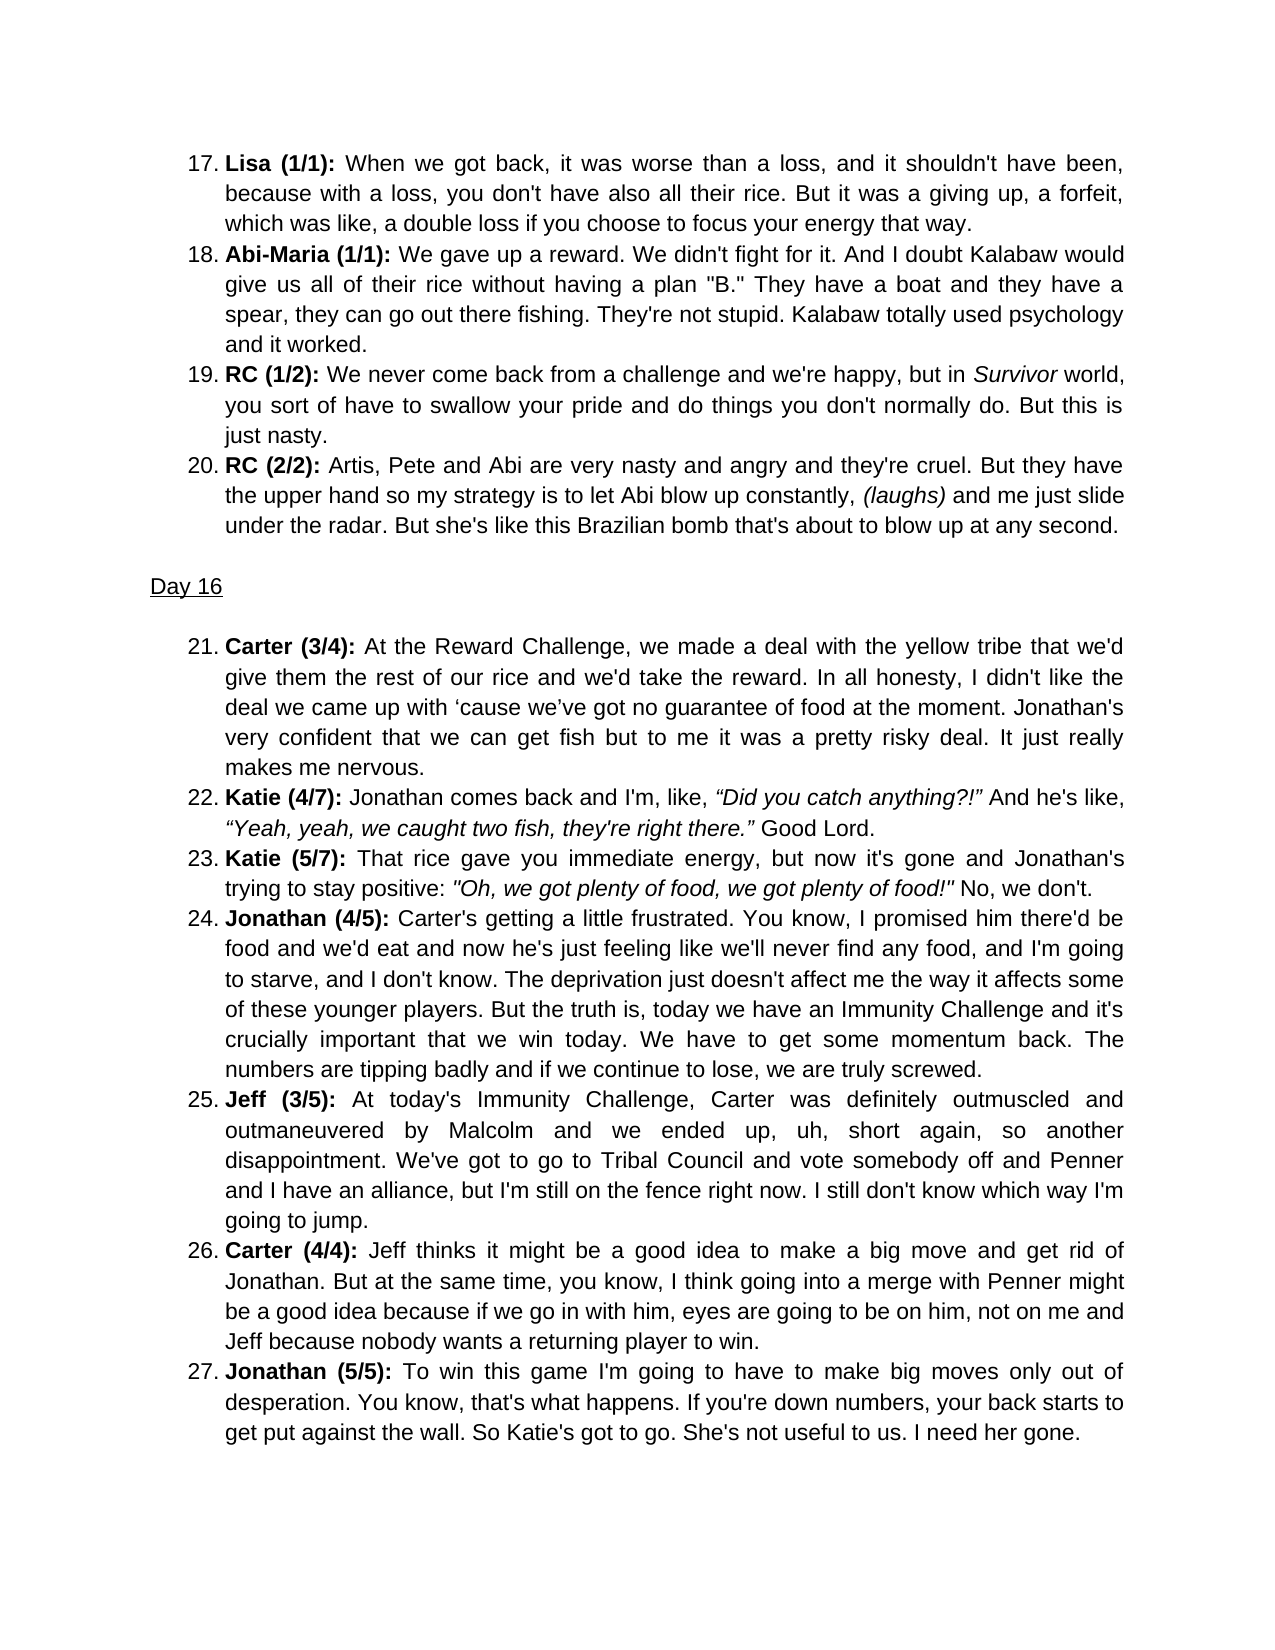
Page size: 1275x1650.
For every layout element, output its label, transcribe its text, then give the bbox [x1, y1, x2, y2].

list RC (2/2): Artis, Pete and Abi are very nasty and angry and they're cruel. But they have the upper hand so my strategy is to let Abi blow up constantly, (laughs) and me just slide under the radar. But she's like this Brazilian bomb that's about to blow up at any second. [187, 452, 1125, 539]
list Jonathan (4/5): Carter's getting a little frustrated. You know, I promised him there'd be food and we'd eat and now he's just feeling like we'll never find any food, and I'm going to starve, and I don't know. The deprivation just doesn't affect me the way it affects some of these younger players. But the truth is, today we have an Immunity Challenge and it's crucially important that we win today. We have to get some momentum back. The numbers are tipping badly and if we continue to lose, we are truly screwed. [187, 905, 1125, 1083]
list Jonathan (5/5): To win this game I'm going to have to make big moves only out of desperation. You know, that's what happens. If you're down numbers, your back starts to get put against the wall. So Katie's got to go. She's not useful to us. I need her gone. [187, 1358, 1125, 1445]
list Katie (4/7): Jonathan comes back and I'm, like, “Did you catch anything?!” And he's like, “Yeah, yeah, we caught two fish, they're right there.” Good Lord. [187, 784, 1125, 841]
list Jeff (3/5): At today's Immunity Challenge, Carter was definitely outmuscled and outmaneuvered by Malcolm and we ended up, uh, short again, so another disappointment. We've got to go to Tribal Council and vote somebody off and Penner and I have an alliance, but I'm still on the fence right now. I still don't know which way I'm going to jump. [187, 1086, 1125, 1234]
list Carter (4/4): Jeff thinks it might be a good idea to make a big move and get rid of Jonathan. But at the same time, you know, I think going into a merge with Penner might be a good idea because if we go in with him, eyes are going to be on him, not on me and Jeff because nobody wants a returning player to win. [187, 1237, 1125, 1354]
list Carter (3/4): At the Reward Challenge, we made a deal with the yellow tribe that we'd give them the rest of our rice and we'd take the reward. In all honesty, I didn't like the deal we came up with ‘cause we’ve got no guarantee of food at the moment. Jonathan's very confident that we can get fish but to me it was a pretty risky deal. It just really makes me nervous. [187, 633, 1125, 781]
list Abi-Maria (1/1): We gave up a reward. We didn't fight for it. And I doubt Kalabaw would give us all of their rice without having a plan "B." They have a boat and they have a spear, they can go out there fishing. They're not stupid. Kalabaw totally used psychology and it worked. [187, 241, 1125, 358]
list Katie (5/7): That rice gave you immediate energy, but now it's gone and Jonathan's trying to stay positive: "Oh, we got plenty of food, we got plenty of food!" No, we don't. [187, 845, 1125, 901]
list RC (1/2): We never come back from a challenge and we're happy, but in Survivor world, you sort of have to swallow your pride and do things you don't normally do. But this is just nasty. [187, 361, 1125, 448]
list Lisa (1/1): When we got back, it was worse than a loss, and it shouldn't have been, because with a loss, you don't have also all their rice. But it was a giving up, a forfeit, which was like, a double loss if you choose to focus your energy that way. [187, 150, 1125, 237]
text Day 16 [150, 573, 1125, 599]
